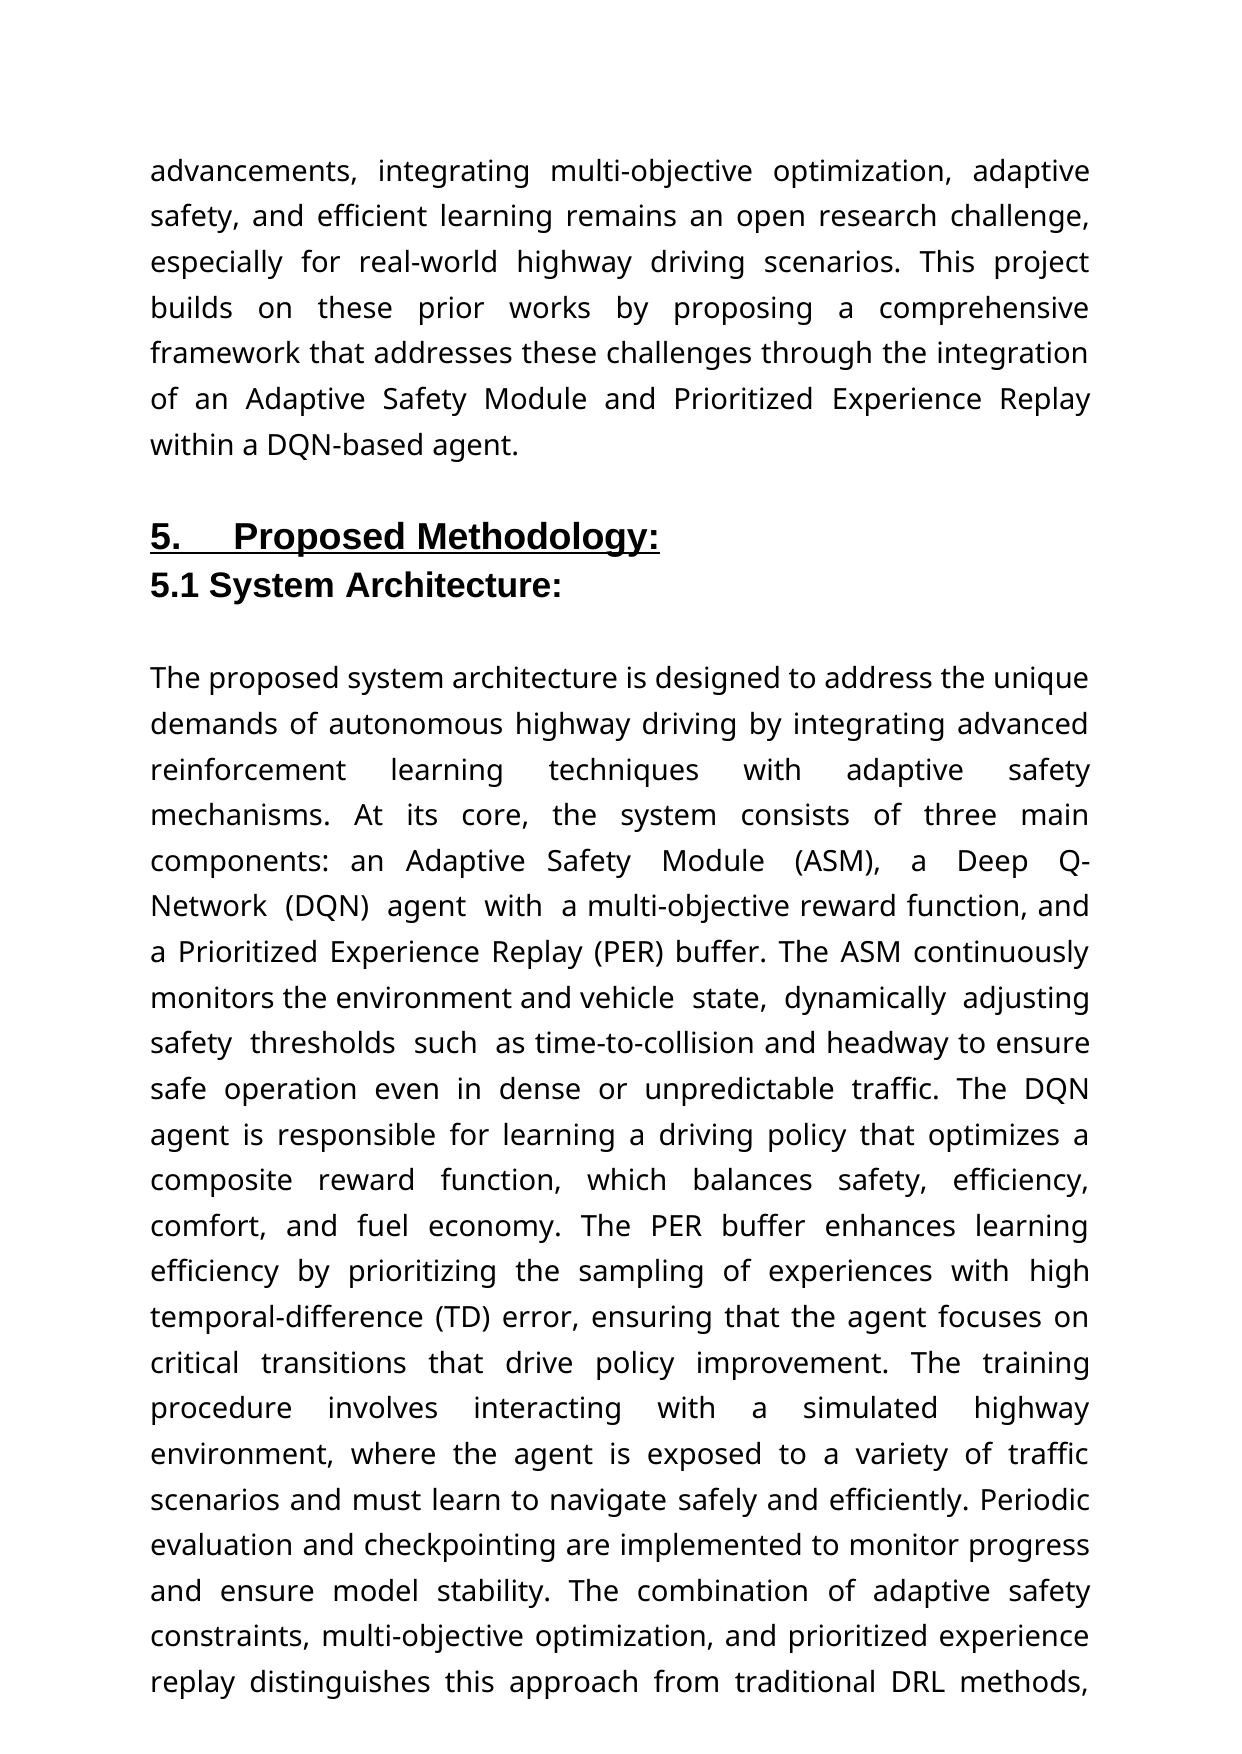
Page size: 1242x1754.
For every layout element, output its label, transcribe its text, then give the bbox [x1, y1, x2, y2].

subtitle ​Proposed Methodology: [150, 514, 1094, 557]
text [150, 657, 1090, 1701]
text advancements, integrating multi-objective optimization, adaptive safety, and eﬃcient learning remains an open research challenge, especially for real-world highway driving scenarios. This project builds on these prior works by proposing a comprehensive framework that addresses these challenges through the integration of an Adaptive Safety Module and Prioritized Experience Replay within a DQN-based agent. [150, 150, 1090, 463]
subtitle System Architecture: [150, 564, 1094, 604]
